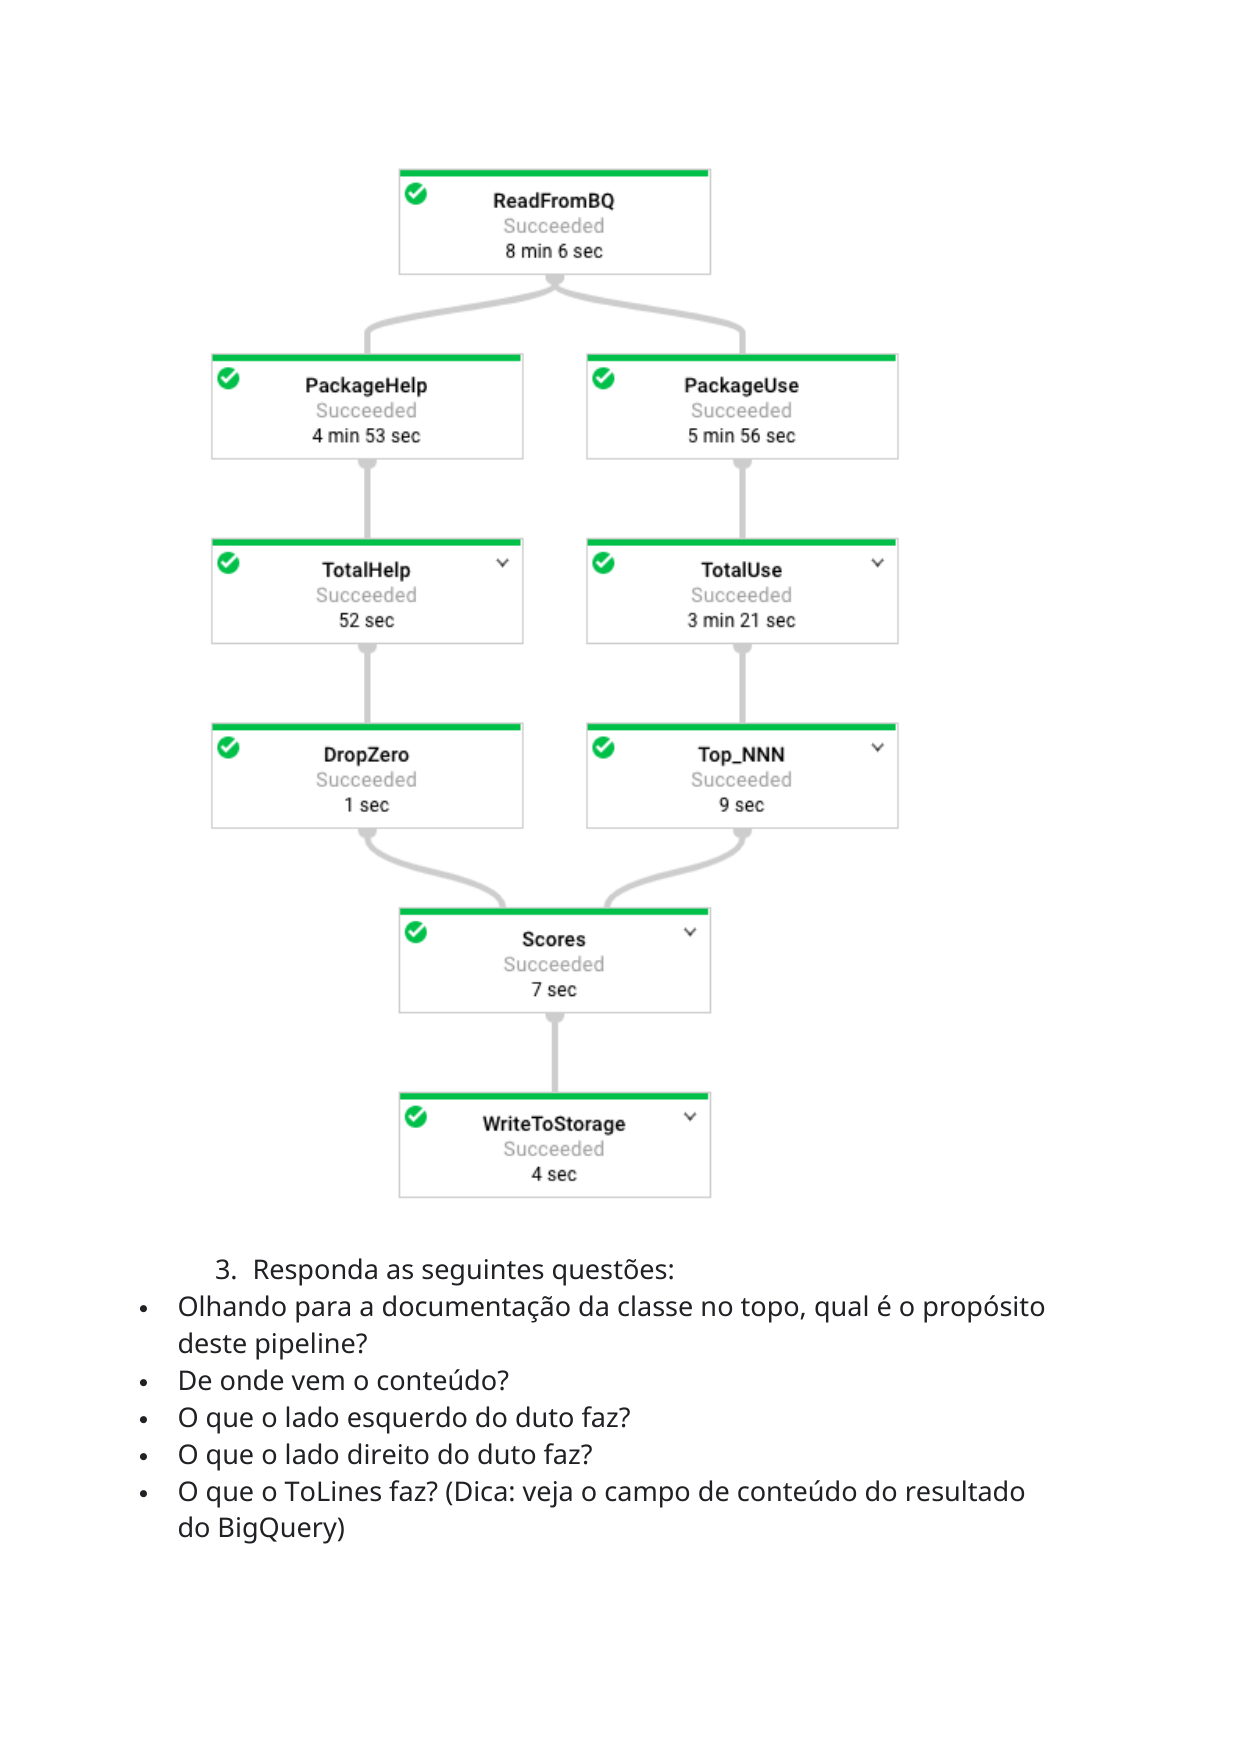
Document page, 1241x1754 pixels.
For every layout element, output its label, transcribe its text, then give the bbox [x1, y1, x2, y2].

list Olhando para a documentação da classe no topo, qual é o propósito deste pipeline? [140, 1288, 1063, 1361]
list O que o ToLines faz? (Dica: veja o campo de conteúdo do resultado do BigQuery) [140, 1472, 1063, 1546]
list Responda as seguintes questões: [215, 1251, 1063, 1288]
picture [177, 147, 935, 1214]
list O que o lado direito do duto faz? [140, 1435, 1063, 1472]
list O que o lado esquerdo do duto faz? [140, 1398, 1063, 1435]
list De onde vem o conteúdo? [140, 1361, 1063, 1398]
